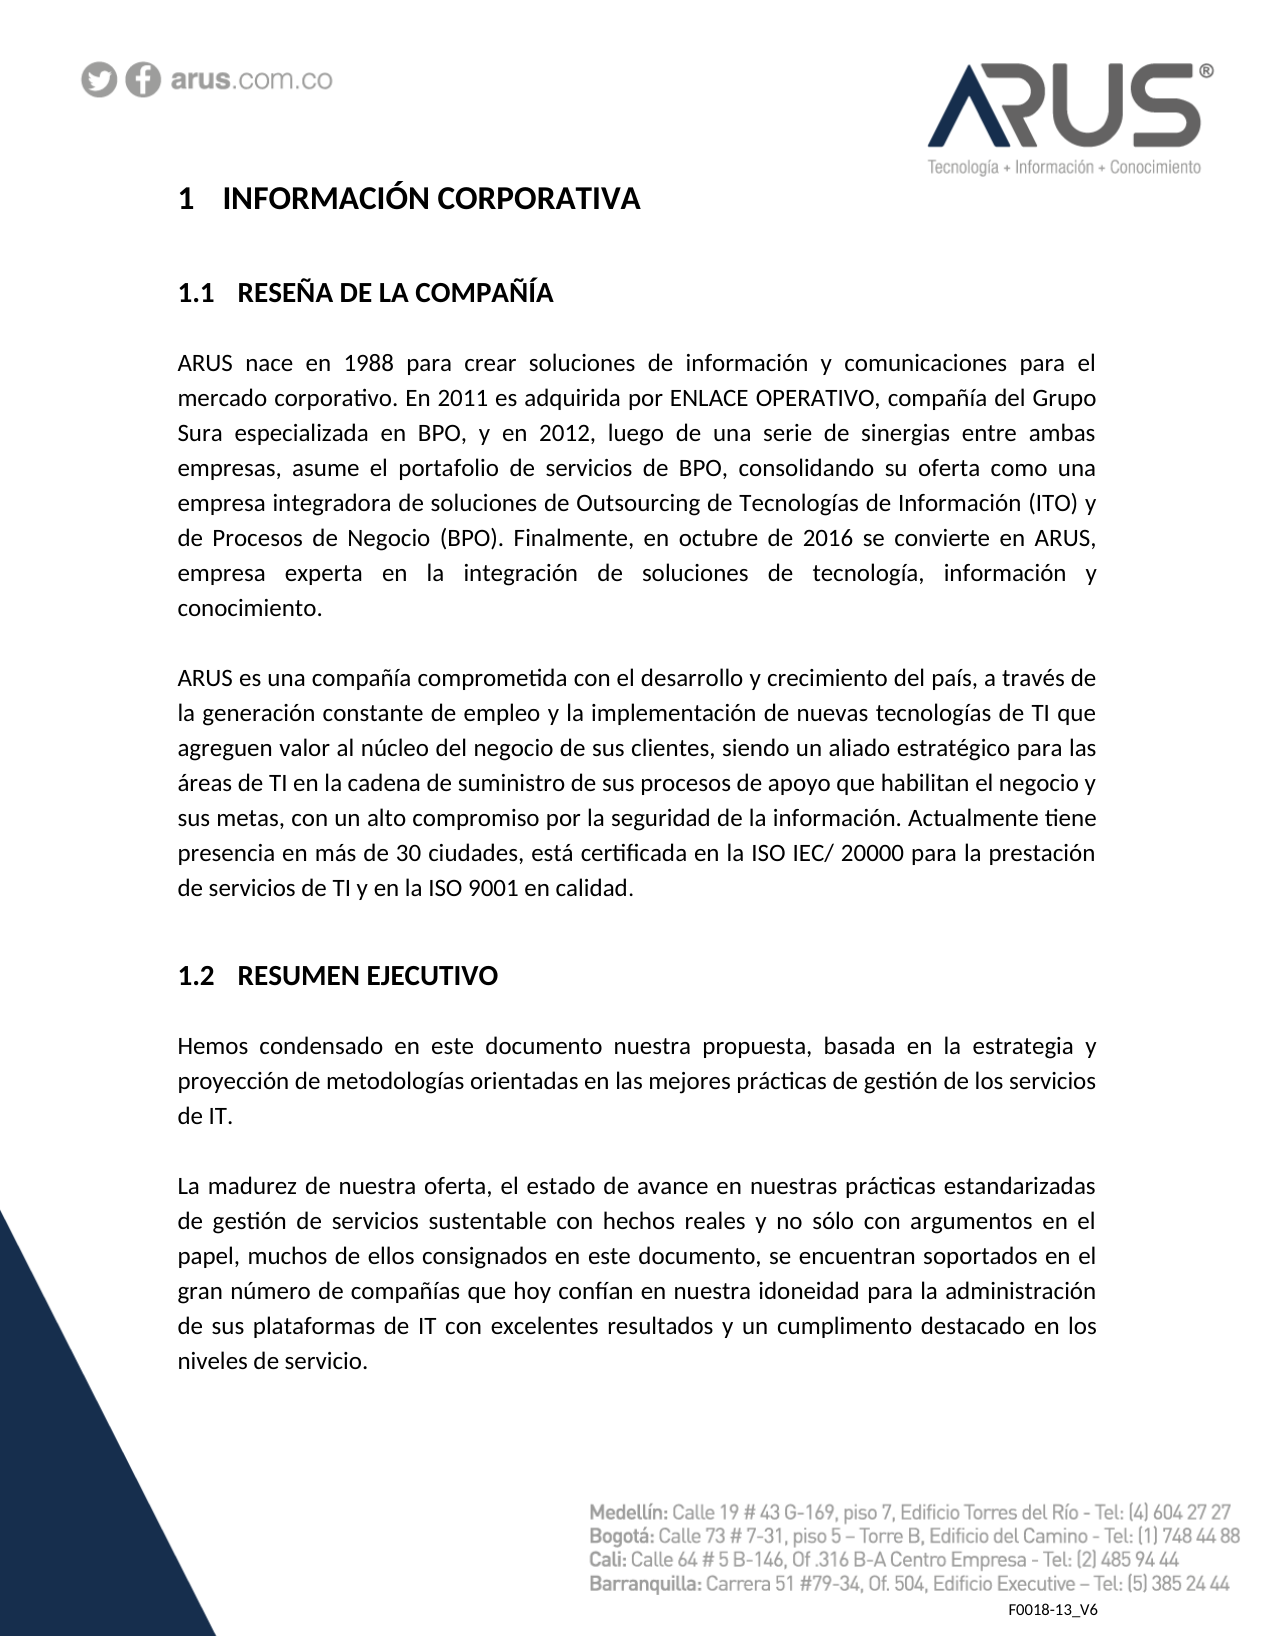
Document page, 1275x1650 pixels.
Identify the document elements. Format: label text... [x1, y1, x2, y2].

picture [0, 0, 1275, 1636]
subtitle INFORMACIÓN CORPORATIVA [177, 177, 1098, 218]
subtitle RESUMEN EJECUTIVO [177, 957, 1098, 993]
text ARUS es una compañía comprometida con el desarrollo y crecimiento del país, a través de la generación constante de empleo y la implementación de nuevas tecnologías de TI que agreguen valor al núcleo del negocio de sus clientes, siendo un aliado estratégico para las áreas de TI en la cadena de suministro de sus procesos de apoyo que habilitan el negocio y sus metas, con un alto compromiso por la seguridad de la información. Actualmente tiene presencia en más de 30 ciudades, está certificada en la ISO IEC/ 20000 para la prestación de servicios de TI y en la ISO 9001 en calidad. [177, 662, 1098, 903]
text La madurez de nuestra oferta, el estado de avance en nuestras prácticas estandarizadas de gestión de servicios sustentable con hechos reales y no sólo con argumentos en el papel, muchos de ellos consignados en este documento, se encuentran soportados en el gran número de compañías que hoy confían en nuestra idoneidad para la administración de sus plataformas de IT con excelentes resultados y un cumplimento destacado en los niveles de servicio. [177, 1170, 1098, 1376]
text Hemos condensado en este documento nuestra propuesta, basada en la estrategia y proyección de metodologías orientadas en las mejores prácticas de gestión de los servicios de IT. [177, 1030, 1098, 1131]
subtitle RESEÑA DE LA COMPAÑÍA [177, 274, 1098, 309]
text ARUS nace en 1988 para crear soluciones de información y comunicaciones para el mercado corporativo. En 2011 es adquirida por ENLACE OPERATIVO, compañía del Grupo Sura especializada en BPO, y en 2012, luego de una serie de sinergias entre ambas empresas, asume el portafolio de servicios de BPO, consolidando su oferta como una empresa integradora de soluciones de Outsourcing de Tecnologías de Información (ITO) y de Procesos de Negocio (BPO). Finalmente, en octubre de 2016 se convierte en ARUS, empresa experta en la integración de soluciones de tecnología, información y conocimiento. [177, 347, 1098, 623]
